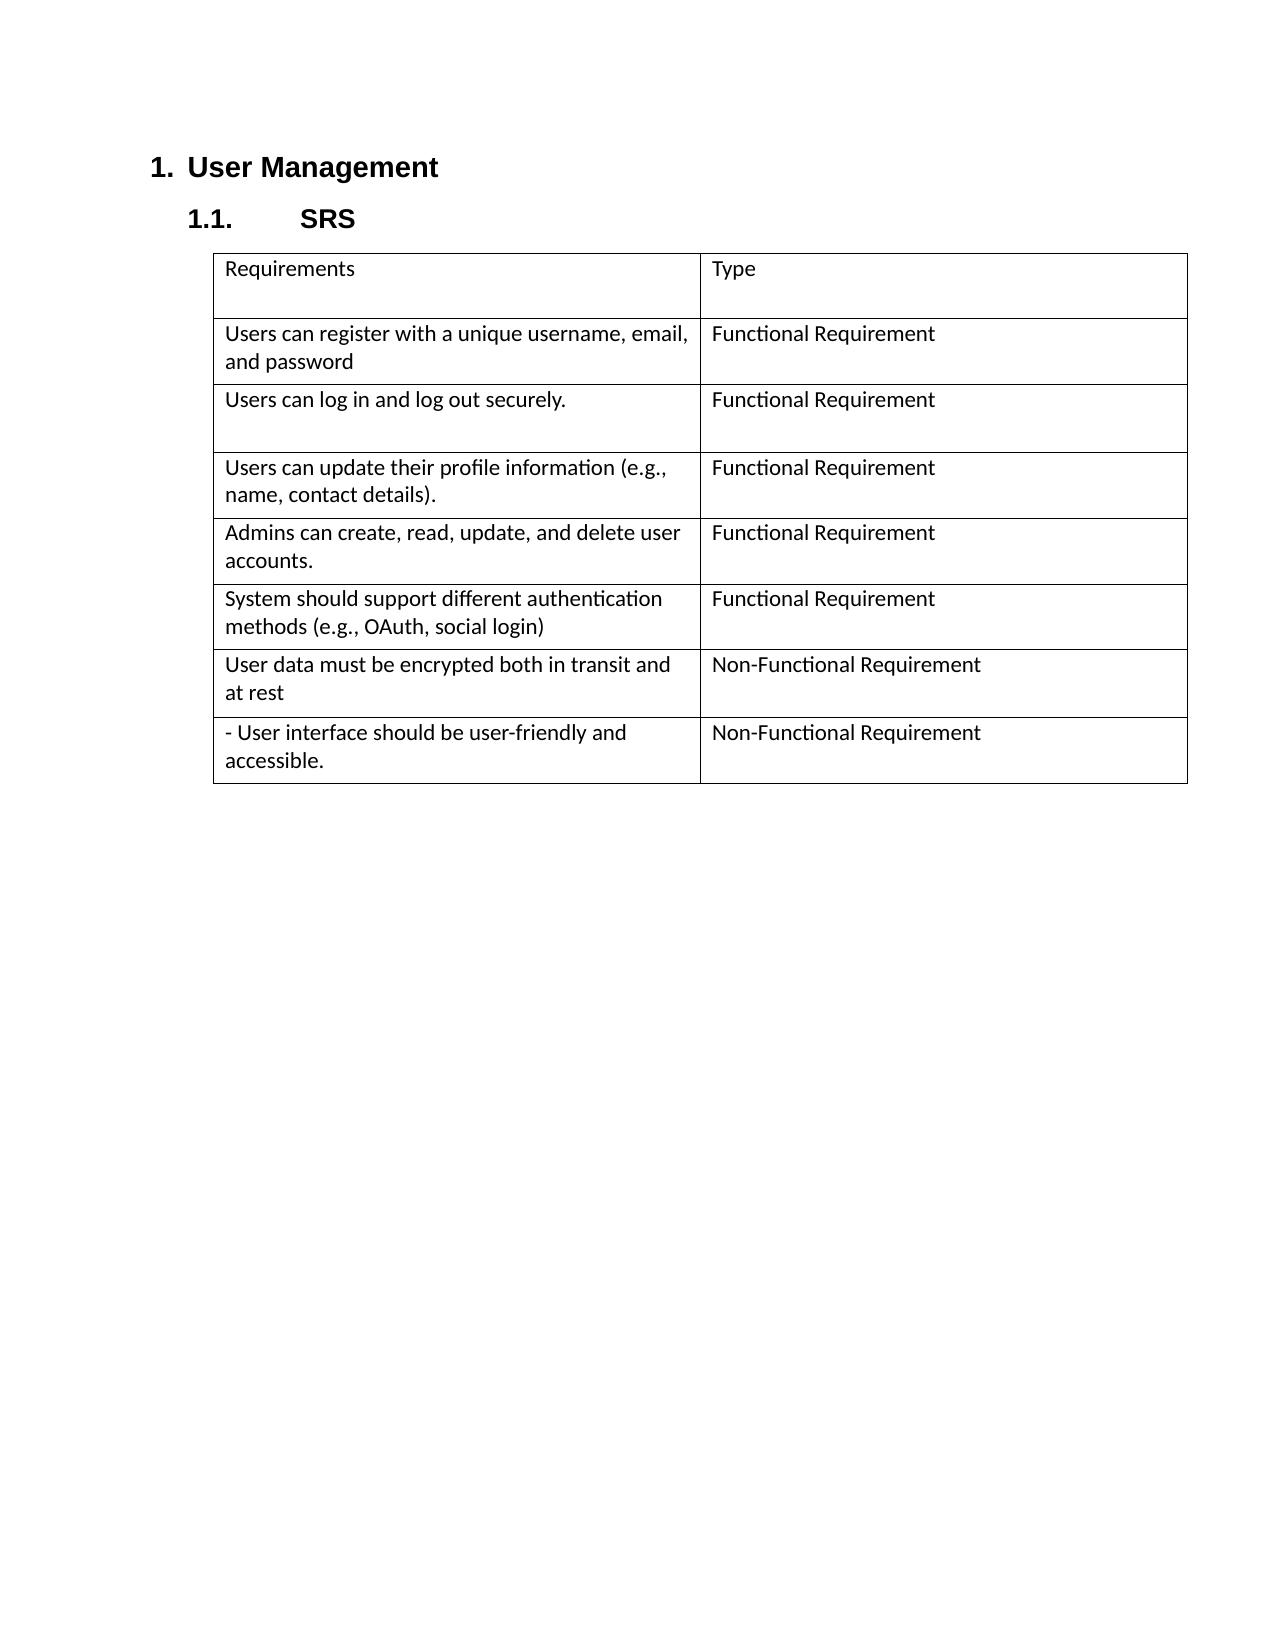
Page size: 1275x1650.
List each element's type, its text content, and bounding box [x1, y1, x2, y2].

table_header Requirements [214, 254, 700, 318]
table_cell Users can register with a unique username, email, and password [214, 319, 700, 384]
table_cell Functional Requirement [701, 385, 1187, 452]
table_cell Functional Requirement [701, 453, 1187, 517]
table_cell System should support different authentication methods (e.g., OAuth, social login) [214, 585, 700, 649]
table_cell User data must be encrypted both in transit and at rest [214, 650, 700, 717]
table_cell Non-Functional Requirement [701, 718, 1187, 783]
table_cell Admins can create, read, update, and delete user accounts. [214, 519, 700, 583]
table_cell Functional Requirement [701, 519, 1187, 583]
table_cell Users can log in and log out securely. [214, 385, 700, 452]
subtitle User Management [150, 150, 1125, 183]
table_cell - User interface should be user-friendly and accessible. [214, 718, 700, 783]
table_cell Functional Requirement [701, 585, 1187, 649]
table_cell Users can update their profile information (e.g., name, contact details). [214, 453, 700, 517]
table_cell Non-Functional Requirement [701, 650, 1187, 717]
table_header Type [701, 254, 1187, 318]
table_cell Functional Requirement [701, 319, 1187, 384]
subtitle SRS [187, 203, 1125, 234]
